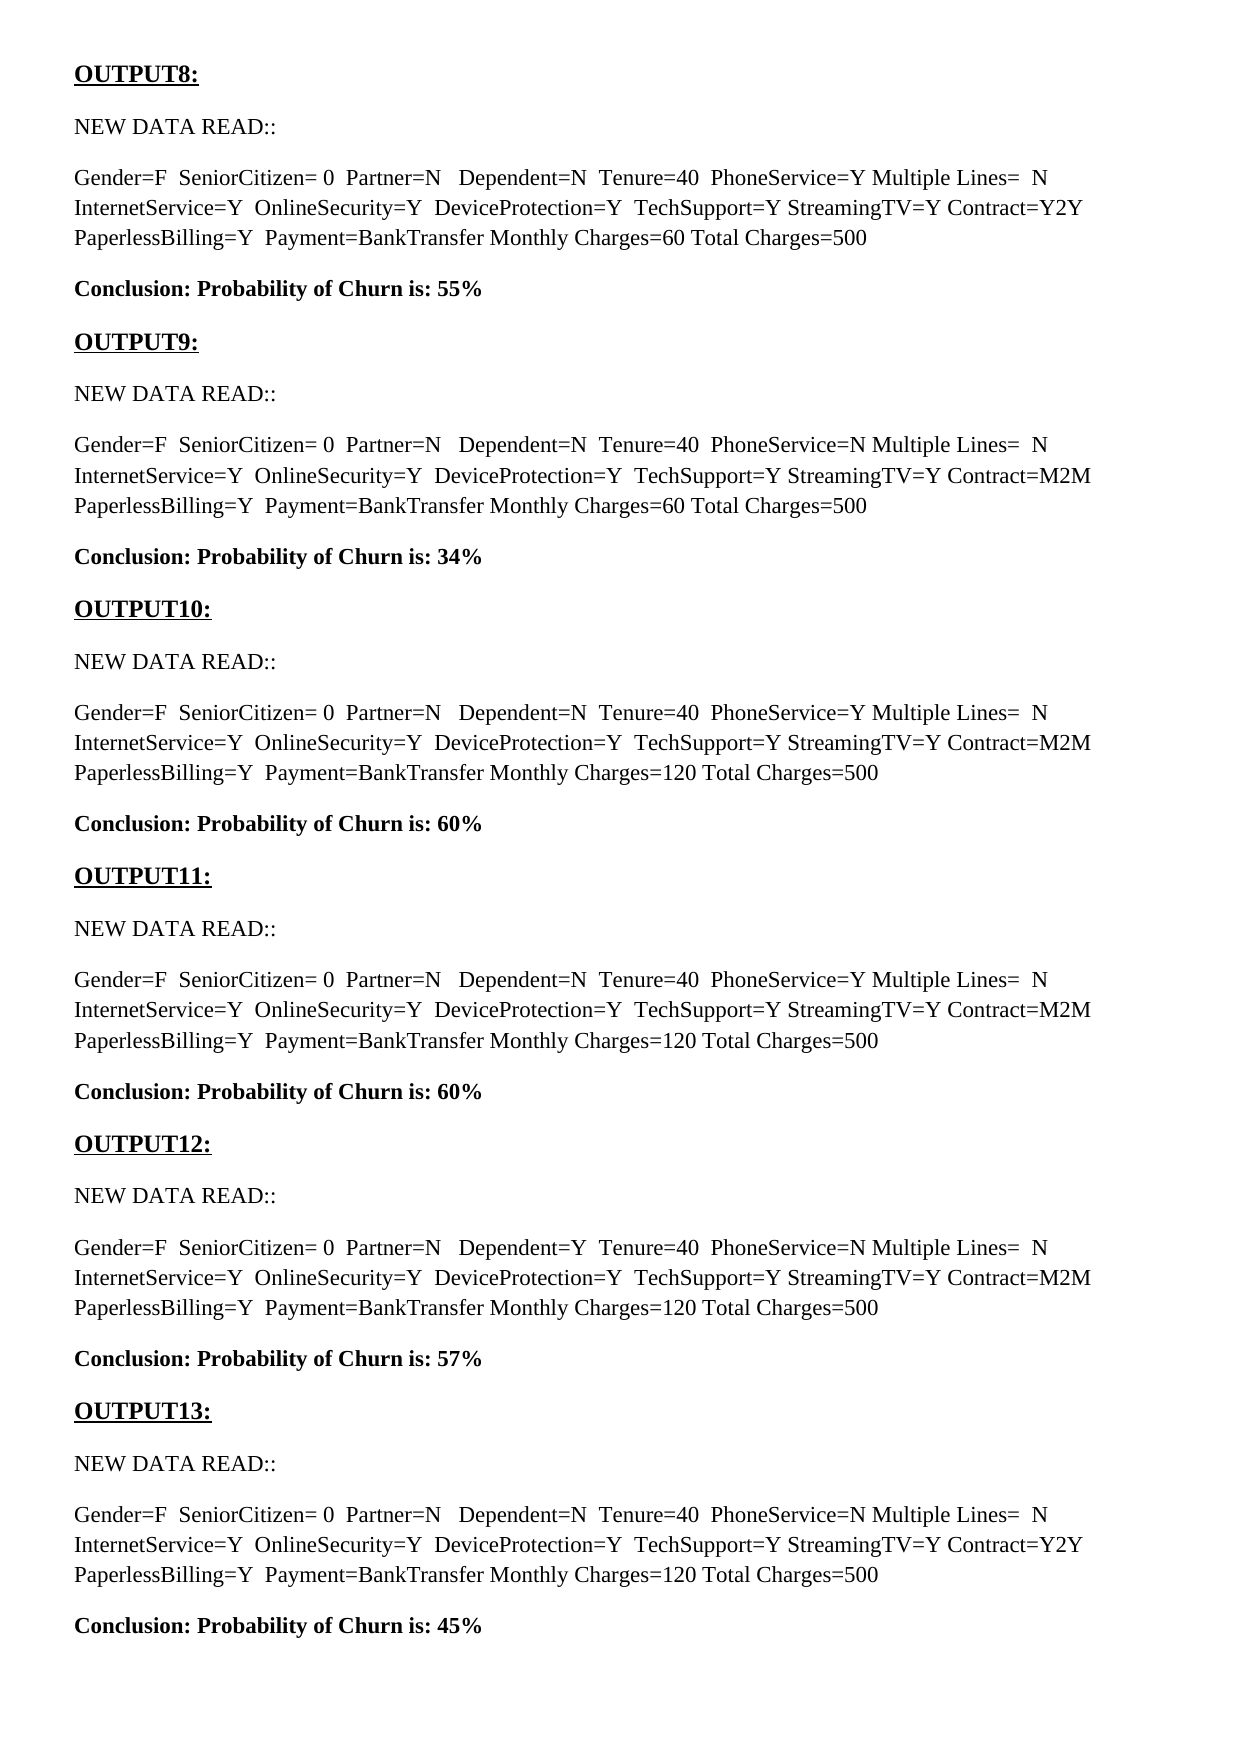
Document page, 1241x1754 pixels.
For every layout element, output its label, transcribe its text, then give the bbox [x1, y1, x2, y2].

text OUTPUT10: [74, 594, 1167, 623]
text Conclusion: Probability of Churn is: 34% [74, 543, 1167, 569]
text NEW DATA READ:: [74, 113, 1167, 139]
text Gender=F SeniorCitizen= 0 Partner=N Dependent=N Tenure=40 PhoneService=N Multiple Lines= N InternetService=Y OnlineSecurity=Y DeviceProtection=Y TechSupport=Y StreamingTV=Y Contract=M2M PaperlessBilling=Y Payment=BankTransfer Monthly Charges=60 Total Charges=500 [74, 431, 1167, 518]
text OUTPUT8: [74, 59, 1167, 88]
text NEW DATA READ:: [74, 1450, 1167, 1476]
text Conclusion: Probability of Churn is: 57% [74, 1345, 1167, 1371]
text NEW DATA READ:: [74, 648, 1167, 674]
text Gender=F SeniorCitizen= 0 Partner=N Dependent=N Tenure=40 PhoneService=Y Multiple Lines= N InternetService=Y OnlineSecurity=Y DeviceProtection=Y TechSupport=Y StreamingTV=Y Contract=Y2Y PaperlessBilling=Y Payment=BankTransfer Monthly Charges=60 Total Charges=500 [74, 164, 1167, 251]
text Conclusion: Probability of Churn is: 45% [74, 1612, 1167, 1639]
text OUTPUT12: [74, 1129, 1167, 1157]
text OUTPUT13: [74, 1396, 1167, 1425]
text Gender=F SeniorCitizen= 0 Partner=N Dependent=N Tenure=40 PhoneService=Y Multiple Lines= N InternetService=Y OnlineSecurity=Y DeviceProtection=Y TechSupport=Y StreamingTV=Y Contract=M2M PaperlessBilling=Y Payment=BankTransfer Monthly Charges=120 Total Charges=500 [74, 966, 1167, 1053]
text NEW DATA READ:: [74, 380, 1167, 407]
text OUTPUT9: [74, 327, 1167, 355]
text Conclusion: Probability of Churn is: 60% [74, 1078, 1167, 1104]
text Gender=F SeniorCitizen= 0 Partner=N Dependent=N Tenure=40 PhoneService=Y Multiple Lines= N InternetService=Y OnlineSecurity=Y DeviceProtection=Y TechSupport=Y StreamingTV=Y Contract=M2M PaperlessBilling=Y Payment=BankTransfer Monthly Charges=120 Total Charges=500 [74, 699, 1167, 786]
text Conclusion: Probability of Churn is: 60% [74, 810, 1167, 837]
text Gender=F SeniorCitizen= 0 Partner=N Dependent=Y Tenure=40 PhoneService=N Multiple Lines= N InternetService=Y OnlineSecurity=Y DeviceProtection=Y TechSupport=Y StreamingTV=Y Contract=M2M PaperlessBilling=Y Payment=BankTransfer Monthly Charges=120 Total Charges=500 [74, 1234, 1167, 1320]
text NEW DATA READ:: [74, 915, 1167, 942]
text Gender=F SeniorCitizen= 0 Partner=N Dependent=N Tenure=40 PhoneService=N Multiple Lines= N InternetService=Y OnlineSecurity=Y DeviceProtection=Y TechSupport=Y StreamingTV=Y Contract=Y2Y PaperlessBilling=Y Payment=BankTransfer Monthly Charges=120 Total Charges=500 [74, 1501, 1167, 1588]
text OUTPUT11: [74, 861, 1167, 890]
text NEW DATA READ:: [74, 1183, 1167, 1209]
text Conclusion: Probability of Churn is: 55% [74, 276, 1167, 302]
